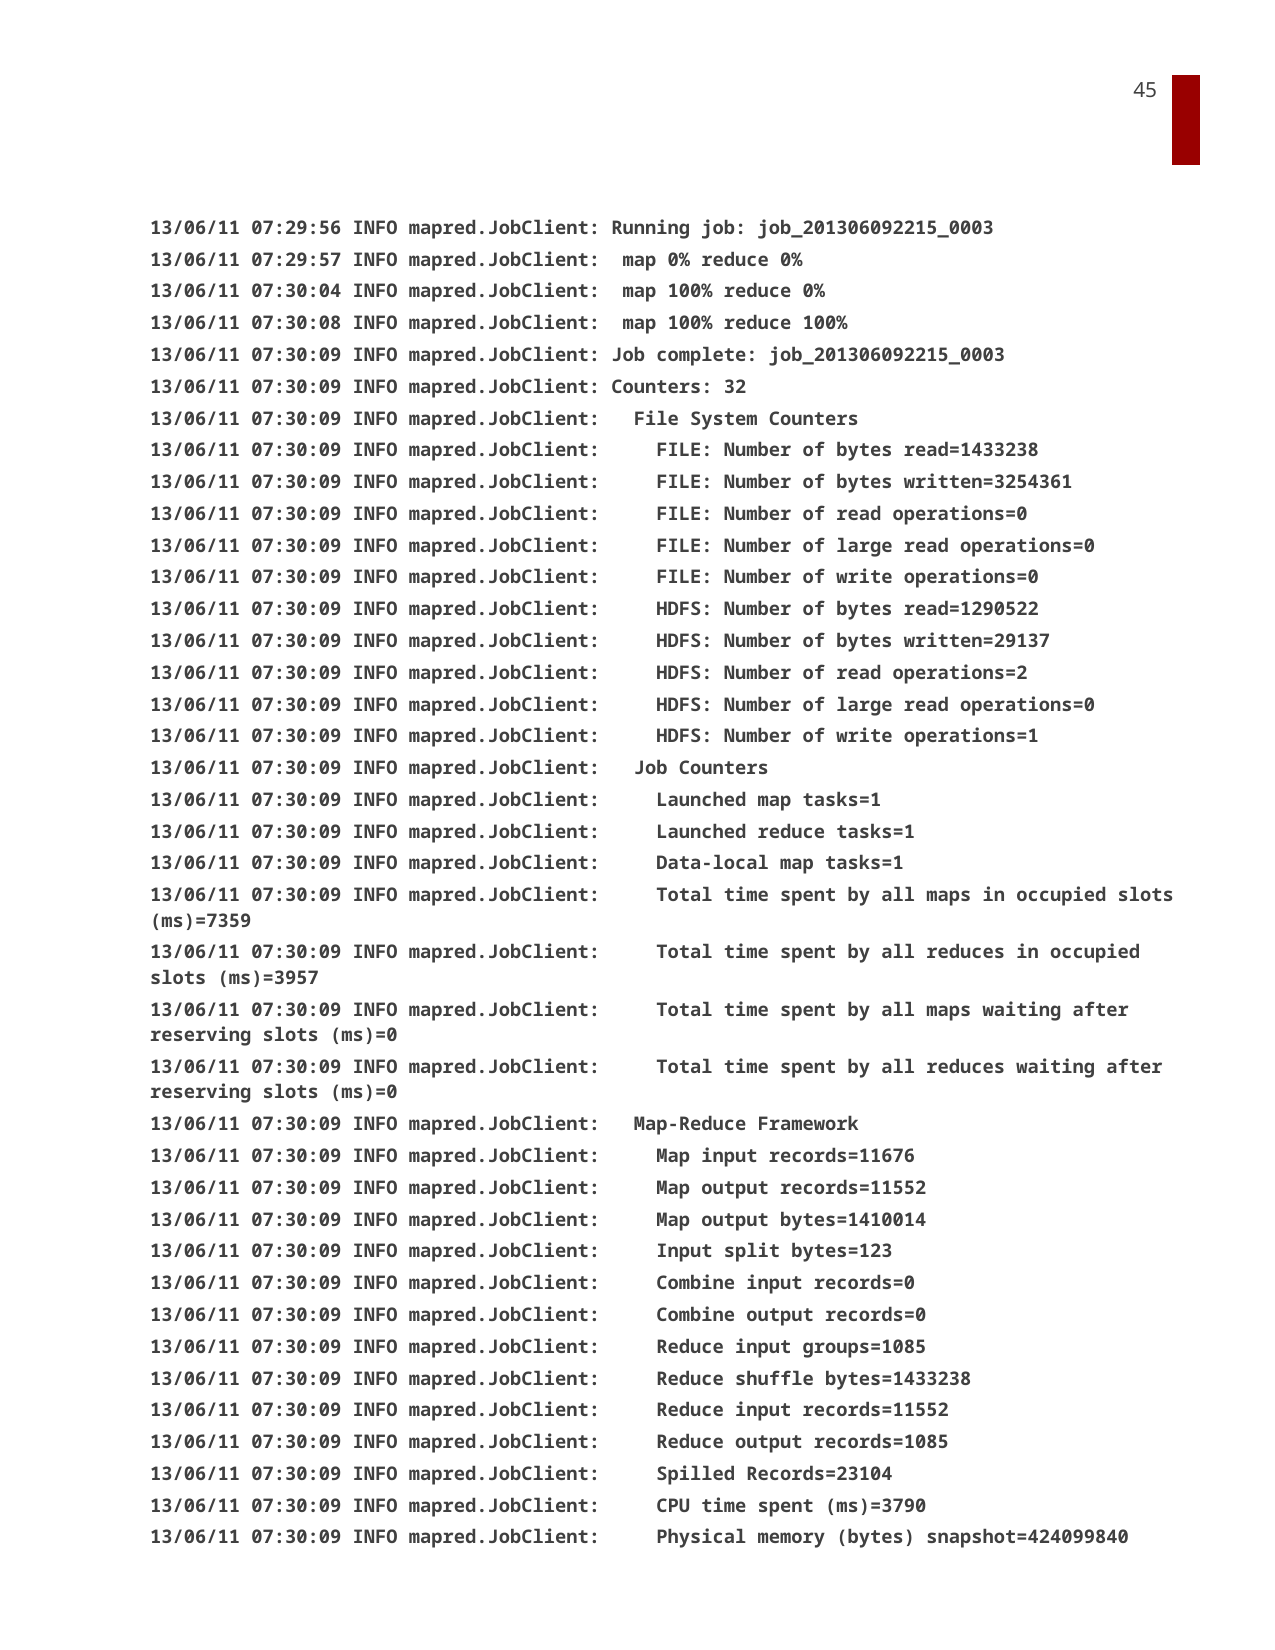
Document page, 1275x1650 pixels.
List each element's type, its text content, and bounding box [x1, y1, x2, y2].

text 13/06/11 07:30:09 INFO mapred.JobClient: HDFS: Number of large read operations=0 [150, 691, 1200, 716]
text 13/06/11 07:30:09 INFO mapred.JobClient: HDFS: Number of bytes read=1290522 [150, 596, 1200, 621]
text 13/06/11 07:30:09 INFO mapred.JobClient: Physical memory (bytes) snapshot=424099840 [150, 1524, 1200, 1549]
text 13/06/11 07:30:09 INFO mapred.JobClient: Combine input records=0 [150, 1269, 1200, 1295]
text 13/06/11 07:30:09 INFO mapred.JobClient: Reduce input groups=1085 [150, 1333, 1200, 1358]
text 13/06/11 07:30:09 INFO mapred.JobClient: CPU time spent (ms)=3790 [150, 1492, 1200, 1517]
text 13/06/11 07:30:09 INFO mapred.JobClient: Job complete: job_201306092215_0003 [150, 341, 1200, 367]
text 13/06/11 07:29:57 INFO mapred.JobClient: map 0% reduce 0% [150, 246, 1200, 272]
text 13/06/11 07:30:09 INFO mapred.JobClient: Combine output records=0 [150, 1301, 1200, 1327]
text 13/06/11 07:30:09 INFO mapred.JobClient: FILE: Number of write operations=0 [150, 564, 1200, 589]
text 13/06/11 07:30:09 INFO mapred.JobClient: Total time spent by all maps in occupied slots (ms)=7359 [150, 881, 1200, 932]
text 13/06/11 07:30:09 INFO mapred.JobClient: Job Counters [150, 754, 1200, 780]
text 13/06/11 07:30:09 INFO mapred.JobClient: FILE: Number of bytes read=1433238 [150, 437, 1200, 462]
text 13/06/11 07:29:56 INFO mapred.JobClient: Running job: job_201306092215_0003 [150, 214, 1200, 240]
text 13/06/11 07:30:09 INFO mapred.JobClient: Map input records=11676 [150, 1142, 1200, 1168]
text 13/06/11 07:30:08 INFO mapred.JobClient: map 100% reduce 100% [150, 309, 1200, 335]
text 13/06/11 07:30:09 INFO mapred.JobClient: Counters: 32 [150, 373, 1200, 399]
text 13/06/11 07:30:09 INFO mapred.JobClient: HDFS: Number of bytes written=29137 [150, 627, 1200, 653]
text 13/06/11 07:30:09 INFO mapred.JobClient: HDFS: Number of write operations=1 [150, 723, 1200, 748]
text 13/06/11 07:30:09 INFO mapred.JobClient: Total time spent by all reduces in occupied slots (ms)=3957 [150, 939, 1200, 990]
text 13/06/11 07:30:04 INFO mapred.JobClient: map 100% reduce 0% [150, 278, 1200, 303]
text 13/06/11 07:30:09 INFO mapred.JobClient: File System Counters [150, 405, 1200, 430]
text 13/06/11 07:30:09 INFO mapred.JobClient: Launched reduce tasks=1 [150, 818, 1200, 843]
text 13/06/11 07:30:09 INFO mapred.JobClient: Launched map tasks=1 [150, 786, 1200, 812]
text 13/06/11 07:30:09 INFO mapred.JobClient: Total time spent by all reduces waiting after reserving slots (ms)=0 [150, 1053, 1200, 1104]
text 13/06/11 07:30:09 INFO mapred.JobClient: Reduce output records=1085 [150, 1428, 1200, 1454]
text 13/06/11 07:30:09 INFO mapred.JobClient: Spilled Records=23104 [150, 1460, 1200, 1486]
text 13/06/11 07:30:09 INFO mapred.JobClient: FILE: Number of large read operations=0 [150, 532, 1200, 557]
text 13/06/11 07:30:09 INFO mapred.JobClient: HDFS: Number of read operations=2 [150, 659, 1200, 684]
text 13/06/11 07:30:09 INFO mapred.JobClient: Data-local map tasks=1 [150, 850, 1200, 875]
text 13/06/11 07:30:09 INFO mapred.JobClient: FILE: Number of read operations=0 [150, 500, 1200, 526]
text 13/06/11 07:30:09 INFO mapred.JobClient: FILE: Number of bytes written=3254361 [150, 468, 1200, 494]
text 13/06/11 07:30:09 INFO mapred.JobClient: Input split bytes=123 [150, 1238, 1200, 1263]
text 13/06/11 07:30:09 INFO mapred.JobClient: Map output records=11552 [150, 1174, 1200, 1200]
text 13/06/11 07:30:09 INFO mapred.JobClient: Reduce input records=11552 [150, 1397, 1200, 1422]
text 13/06/11 07:30:09 INFO mapred.JobClient: Reduce shuffle bytes=1433238 [150, 1365, 1200, 1390]
text 13/06/11 07:30:09 INFO mapred.JobClient: Map output bytes=1410014 [150, 1206, 1200, 1231]
text 13/06/11 07:30:09 INFO mapred.JobClient: Total time spent by all maps waiting after reserving slots (ms)=0 [150, 996, 1200, 1047]
text 13/06/11 07:30:09 INFO mapred.JobClient: Map-Reduce Framework [150, 1111, 1200, 1136]
